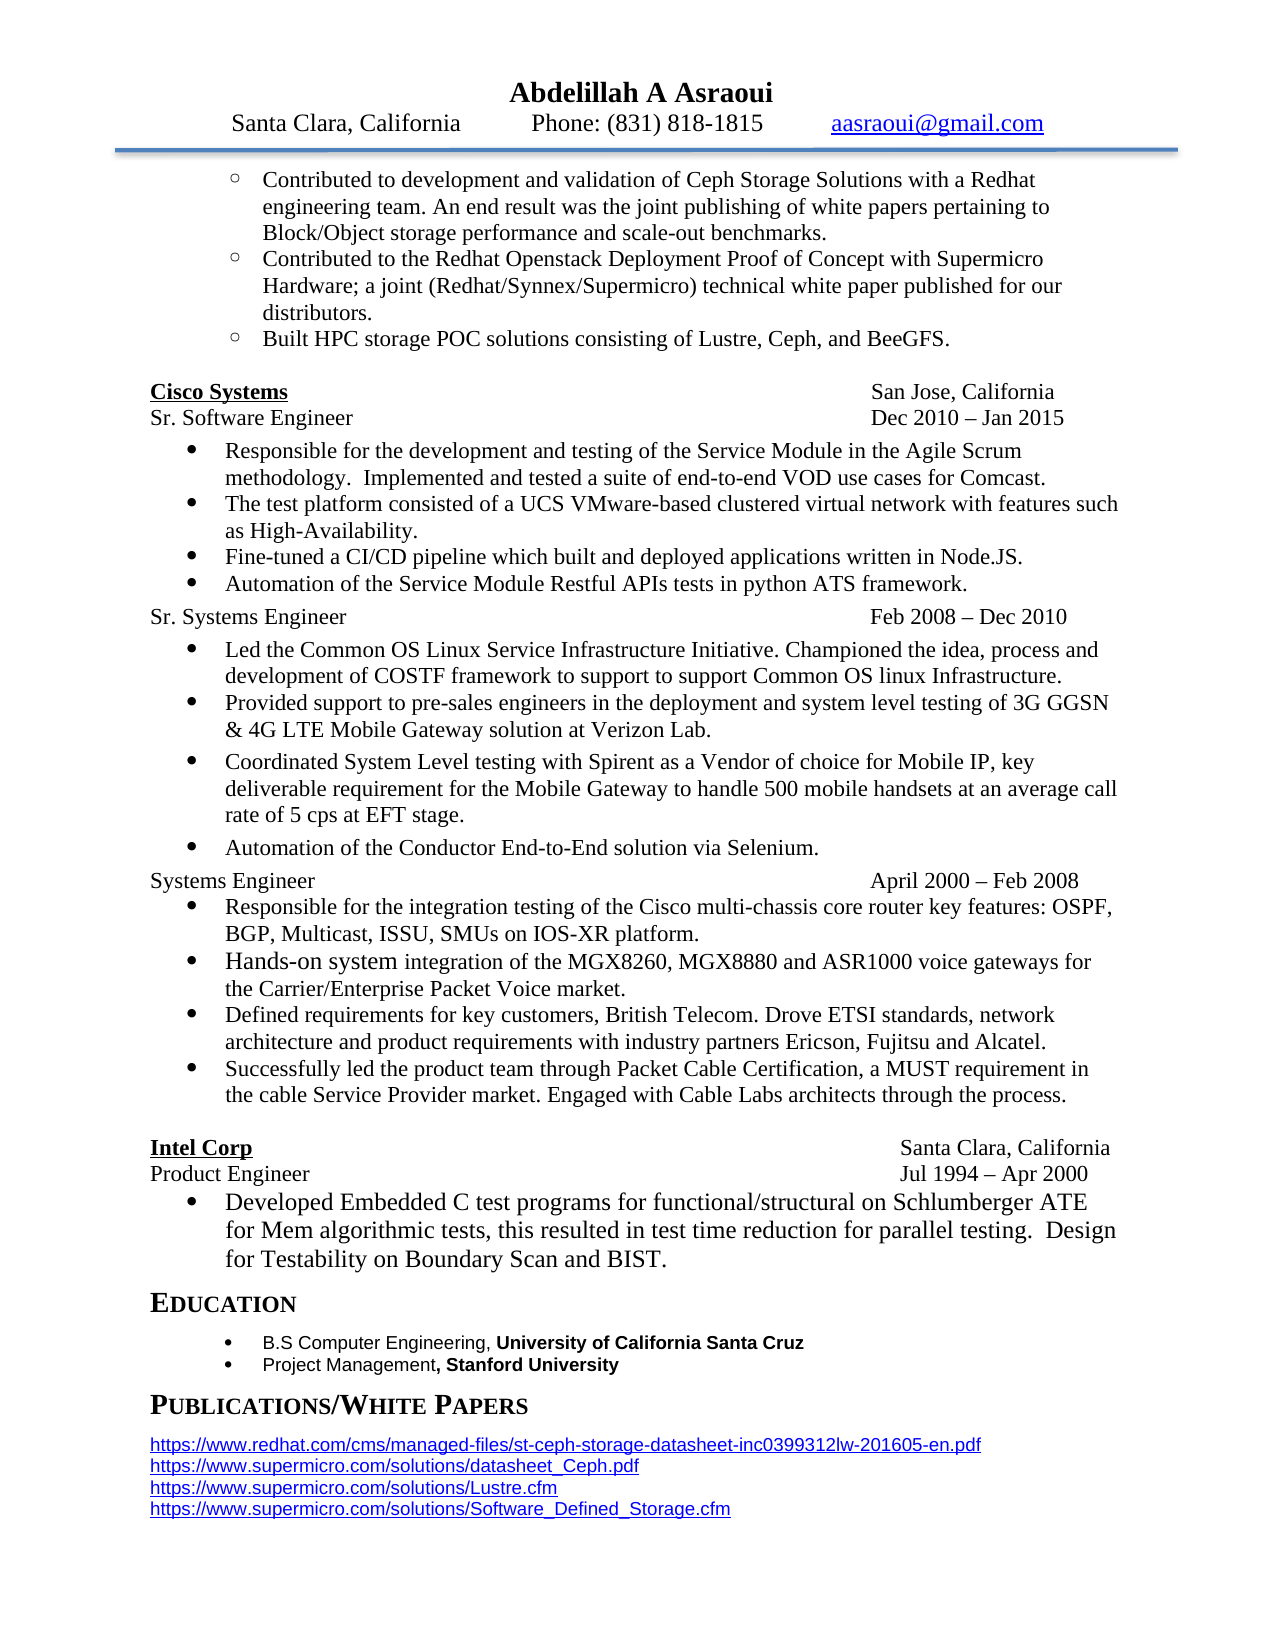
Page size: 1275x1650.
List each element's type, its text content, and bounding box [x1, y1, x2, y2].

list Led the Common OS Linux Service Infrastructure Initiative. Championed the idea, process and development of COSTF framework to support to support Common OS linux Infrastructure. [187, 636, 1125, 689]
list Responsible for the integration testing of the Cisco multi-chassis core router key features: OSPF, BGP, Multicast, ISSU, SMUs on IOS-XR platform. [187, 893, 1125, 946]
list Built HPC storage POC solutions consisting of Lustre, Ceph, and BeeGFS. [225, 325, 1125, 352]
text https://www.supermicro.com/solutions/Software_Defined_Storage.cfm [150, 1498, 1125, 1520]
list Fine-tuned a CI/CD pipeline which built and deployed applications written in Node.JS. [187, 543, 1125, 570]
text Publications/White Papers [150, 1387, 1125, 1421]
text Education [150, 1286, 1125, 1319]
text Sr. Software Engineer Dec 2010 – Jan 2015 [150, 404, 1125, 431]
list Automation of the Conductor End-to-End solution via Selenium. [187, 834, 1125, 861]
text Cisco Systems San Jose, California [150, 378, 1125, 404]
list Contributed to development and validation of Ceph Storage Solutions with a Redhat engineering team. An end result was the joint publishing of white papers pertaining to Block/Object storage performance and scale-out benchmarks. [225, 166, 1125, 246]
text for Mem algorithmic tests, this resulted in test time reduction for parallel testing. Design for Testability on Boundary Scan and BIST. [225, 1216, 1125, 1273]
list Coordinated System Level testing with Spirent as a Vendor of choice for Mobile IP, key deliverable requirement for the Mobile Gateway to handle 500 mobile handsets at an average call rate of 5 cps at EFT stage. [187, 748, 1125, 828]
text https://www.supermicro.com/solutions/Lustre.cfm [150, 1477, 1125, 1498]
list Hands-on system integration of the MGX8260, MGX8880 and ASR1000 voice gateways for the Carrier/Enterprise Packet Voice market. [187, 946, 1125, 1002]
list Automation of the Service Module Restful APIs tests in python ATS framework. [187, 570, 1125, 597]
list Developed Embedded C test programs for functional/structural on Schlumberger ATE [187, 1187, 1125, 1216]
text Systems Engineer April 2000 – Feb 2008 [150, 867, 1125, 893]
text https://www.supermicro.com/solutions/datasheet_Ceph.pdf [150, 1455, 1125, 1477]
list The test platform consisted of a UCS VMware-based clustered virtual network with features such as High-Availability. [187, 490, 1125, 543]
list Contributed to the Redhat Openstack Deployment Proof of Concept with Supermicro Hardware; a joint (Redhat/Synnex/Supermicro) technical white paper published for our distributors. [225, 246, 1125, 325]
text the cable Service Provider market. Engaged with Cable Labs architects through the process. [225, 1081, 1125, 1108]
list Project Management, Stanford University [225, 1353, 1125, 1375]
text Product Engineer Jul 1994 – Apr 2000 [150, 1161, 1125, 1187]
list Successfully led the product team through Packet Cable Certification, a MUST requirement in [187, 1055, 1125, 1081]
list Provided support to pre-sales engineers in the deployment and system level testing of 3G GGSN & 4G LTE Mobile Gateway solution at Verizon Lab. [187, 689, 1125, 742]
list B.S Computer Engineering, University of California Santa Cruz [225, 1332, 1125, 1353]
text Sr. Systems Engineer Feb 2008 – Dec 2010 [150, 603, 1125, 629]
list Defined requirements for key customers, British Telecom. Drove ETSI standards, network architecture and product requirements with industry partners Ericson, Fujitsu and Alcatel. [187, 1002, 1125, 1055]
text Intel Corp Santa Clara, California [150, 1134, 1125, 1161]
list Responsible for the development and testing of the Service Module in the Agile Scrum methodology. Implemented and tested a suite of end-to-end VOD use cases for Comcast. [187, 437, 1125, 490]
text https://www.redhat.com/cms/managed-files/st-ceph-storage-datasheet-inc0399312lw-201605-en.pdf [150, 1433, 1125, 1455]
